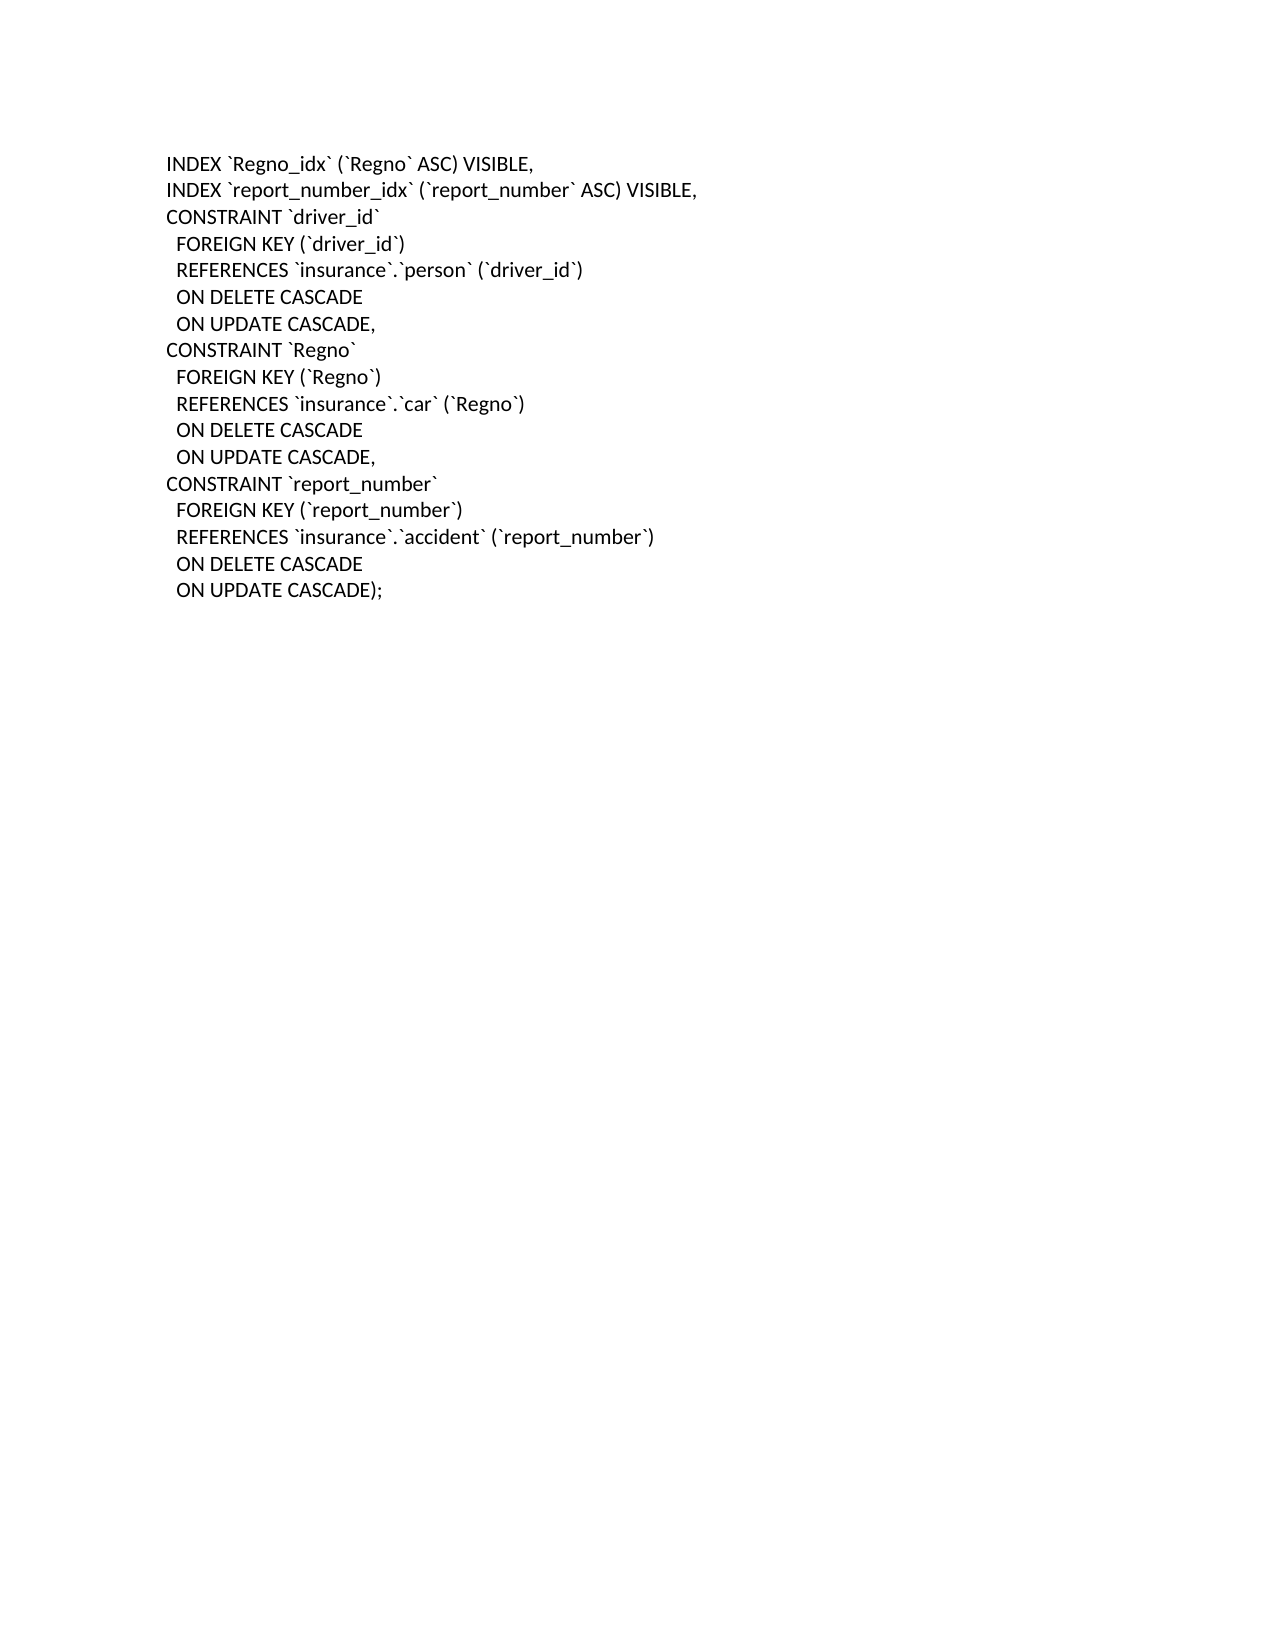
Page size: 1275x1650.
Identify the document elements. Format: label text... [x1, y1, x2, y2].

text ON DELETE CASCADE [156, 417, 1118, 443]
text FOREIGN KEY (`Regno`) [156, 363, 1118, 390]
text INDEX `report_number_idx` (`report_number` ASC) VISIBLE, [156, 177, 1118, 203]
text CONSTRAINT `driver_id` [156, 203, 1118, 230]
text REFERENCES `insurance`.`car` (`Regno`) [156, 390, 1118, 417]
text ON DELETE CASCADE [156, 283, 1118, 310]
text INDEX `Regno_idx` (`Regno` ASC) VISIBLE, [156, 150, 1118, 177]
text ON UPDATE CASCADE); [156, 577, 1118, 603]
text ON UPDATE CASCADE, [156, 310, 1118, 337]
text ON DELETE CASCADE [156, 550, 1118, 577]
text FOREIGN KEY (`driver_id`) [156, 230, 1118, 257]
text REFERENCES `insurance`.`person` (`driver_id`) [156, 257, 1118, 283]
text CONSTRAINT `report_number` [156, 470, 1118, 497]
text REFERENCES `insurance`.`accident` (`report_number`) [156, 523, 1118, 550]
text ON UPDATE CASCADE, [156, 443, 1118, 470]
text FOREIGN KEY (`report_number`) [156, 497, 1118, 523]
text CONSTRAINT `Regno` [156, 337, 1118, 363]
